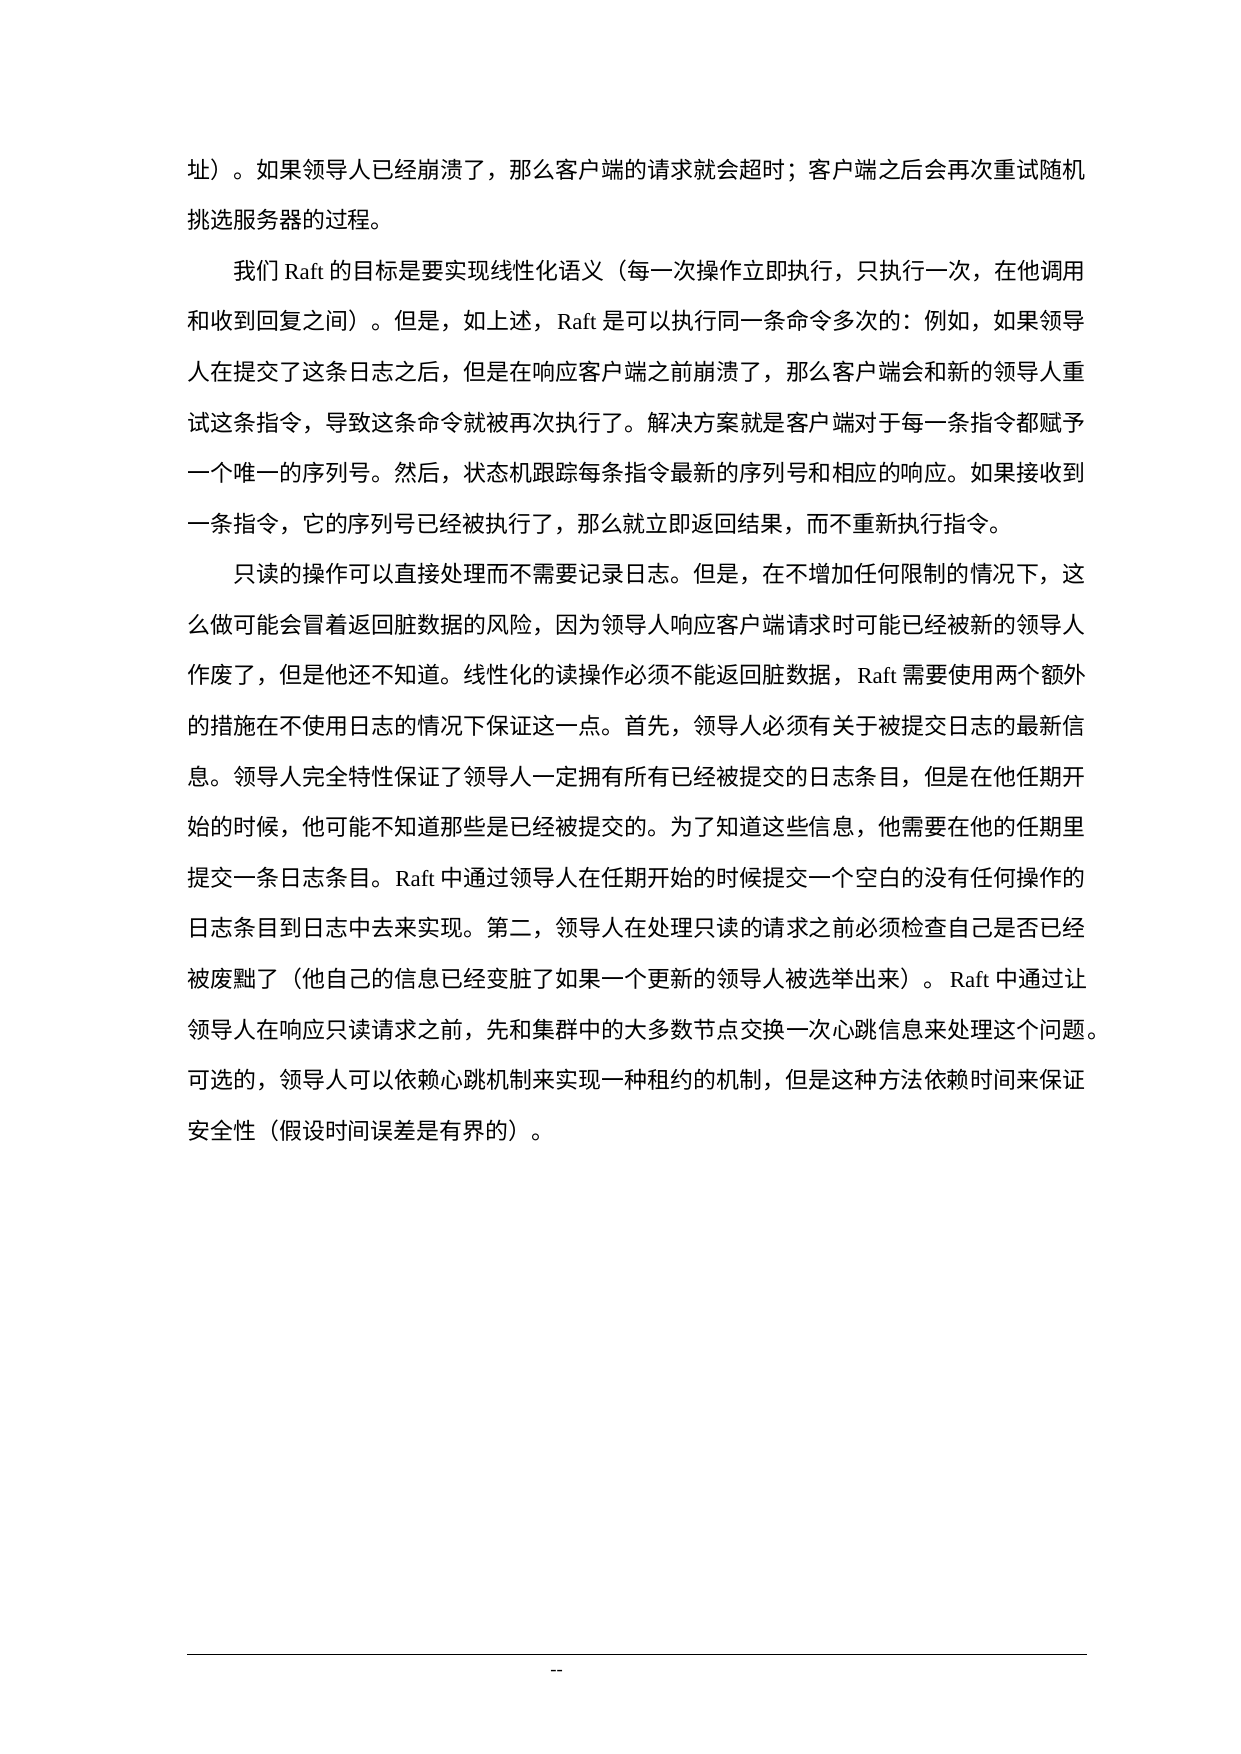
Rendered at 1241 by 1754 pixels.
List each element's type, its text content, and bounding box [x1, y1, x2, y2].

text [187, 151, 1087, 236]
text 我们 Raft 的目标是要实现线性化语义（每一次操作立即执行，只执行一次，在他调用和收到回复之间）。但是，如上述，Raft 是可以执行同一条命令多次的：例如，如果领导人在提交了这条日志之后，但是在响应客户端之前崩溃了，那么客户端会和新的领导人重试这条指令，导致这条命令就被再次执行了。解决方案就是客户端对于每一条指令都赋予一个唯一的序列号。然后，状态机跟踪每条指令最新的序列号和相应的响应。如果接收到一条指令，它的序列号已经被执行了，那么就立即返回结果，而不重新执行指令。 [187, 252, 1087, 539]
text 只读的操作可以直接处理而不需要记录日志。但是，在不增加任何限制的情况下，这么做可能会冒着返回脏数据的风险，因为领导人响应客户端请求时可能已经被新的领导人作废了，但是他还不知道。线性化的读操作必须不能返回脏数据，Raft 需要使用两个额外的措施在不使用日志的情况下保证这一点。首先，领导人必须有关于被提交日志的最新信息。领导人完全特性保证了领导人一定拥有所有已经被提交的日志条目，但是在他任期开始的时候，他可能不知道那些是已经被提交的。为了知道这些信息，他需要在他的任期里提交一条日志条目。Raft 中通过领导人在任期开始的时候提交一个空白的没有任何操作的日志条目到日志中去来实现。第二，领导人在处理只读的请求之前必须检查自己是否已经被废黜了（他自己的信息已经变脏了如果一个更新的领导人被选举出来）。Raft 中通过让领导人在响应只读请求之前，先和集群中的大多数节点交换一次心跳信息来处理这个问题。可选的，领导人可以依赖心跳机制来实现一种租约的机制，但是这种方法依赖时间来保证安全性（假设时间误差是有界的）。 [187, 556, 1087, 1146]
